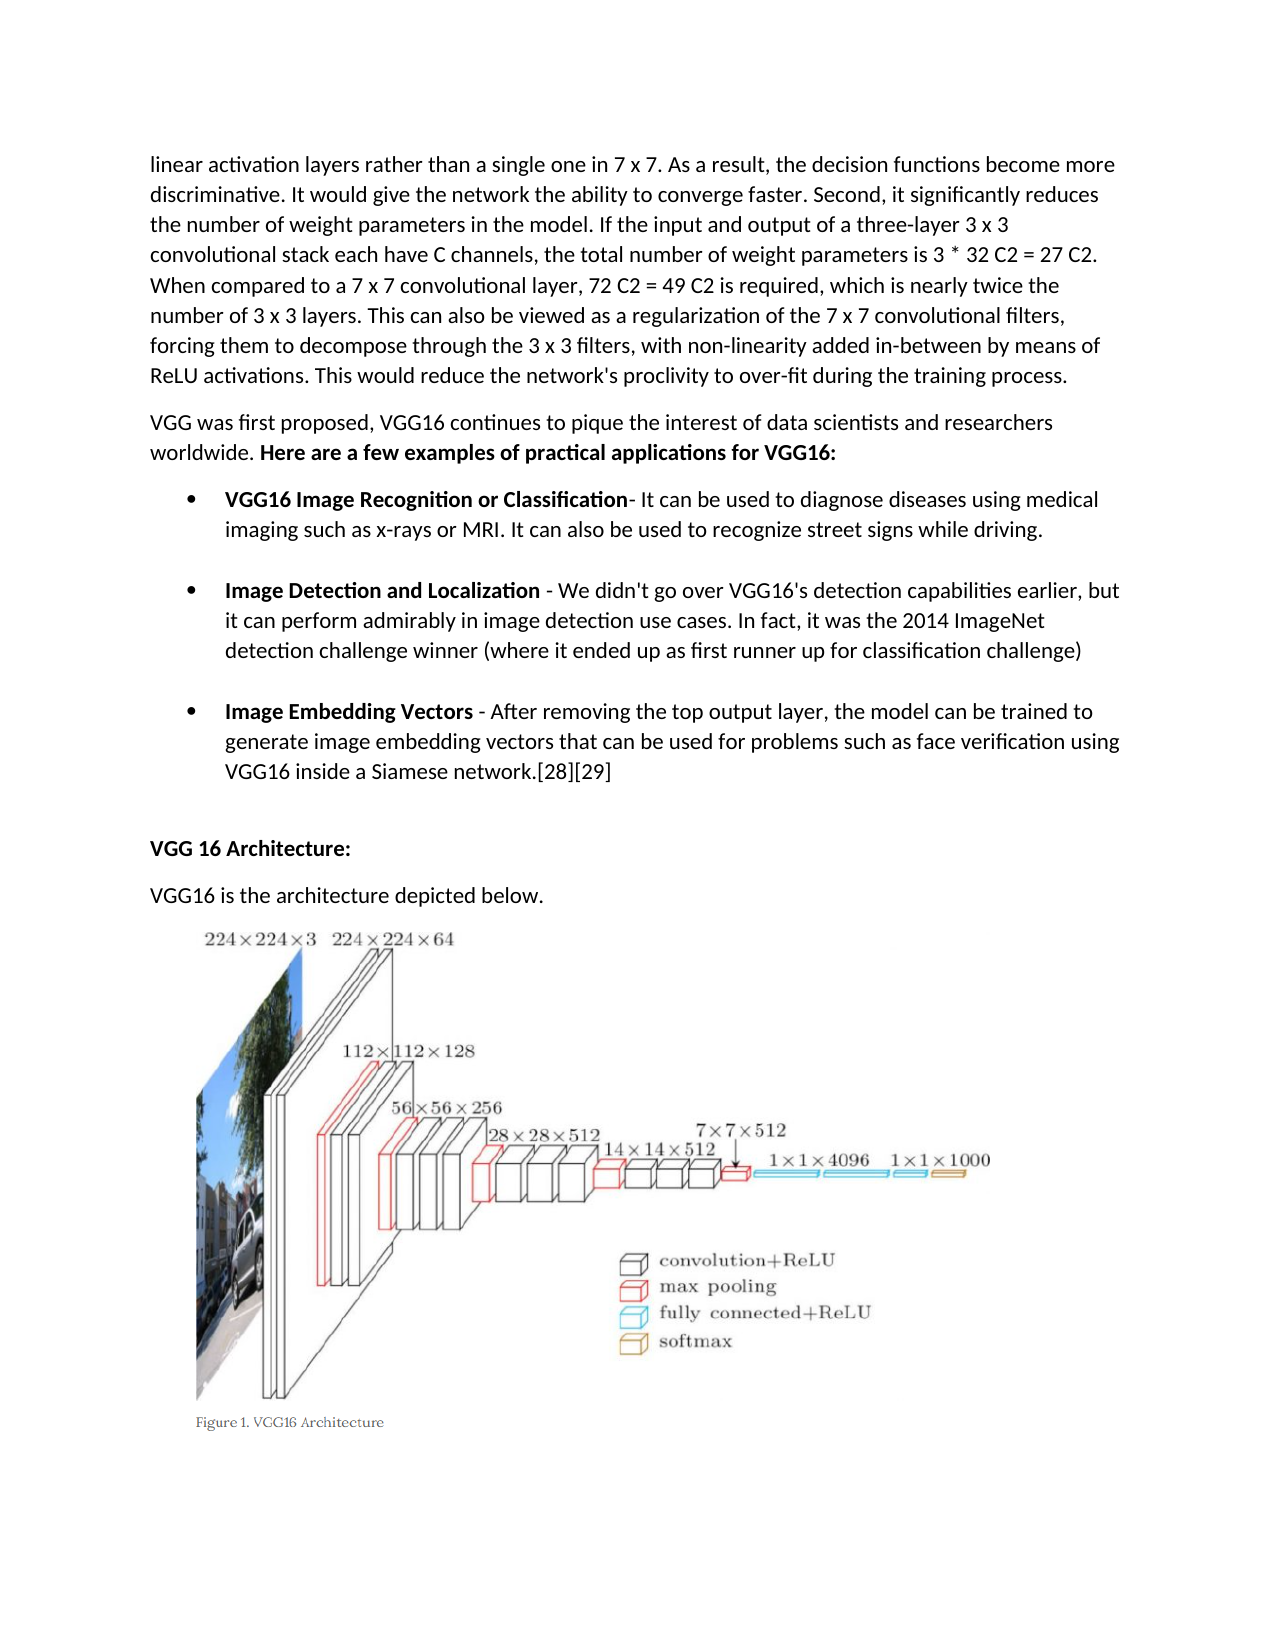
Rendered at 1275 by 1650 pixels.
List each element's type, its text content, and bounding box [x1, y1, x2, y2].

text VGG 16 Architecture: [150, 834, 1125, 862]
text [150, 150, 1125, 389]
list Image Embedding Vectors - After removing the top output layer, the model can be trained to generate image embedding vectors that can be used for problems such as face verification using VGG16 inside a Siamese network.[28][29] [187, 697, 1125, 785]
picture [150, 928, 1125, 1441]
list Image Detection and Localization - We didn't go over VGG16's detection capabilities earlier, but it can perform admirably in image detection use cases. In fact, it was the 2014 ImageNet detection challenge winner (where it ended up as first runner up for classification challenge) [187, 576, 1125, 664]
text VGG16 is the architecture depicted below. [150, 881, 1125, 909]
text VGG was first proposed, VGG16 continues to pique the interest of data scientists and researchers worldwide. Here are a few examples of practical applications for VGG16: [150, 408, 1125, 467]
list VGG16 Image Recognition or Classification- It can be used to diagnose diseases using medical imaging such as x-rays or MRI. It can also be used to recognize street signs while driving. [187, 485, 1125, 544]
